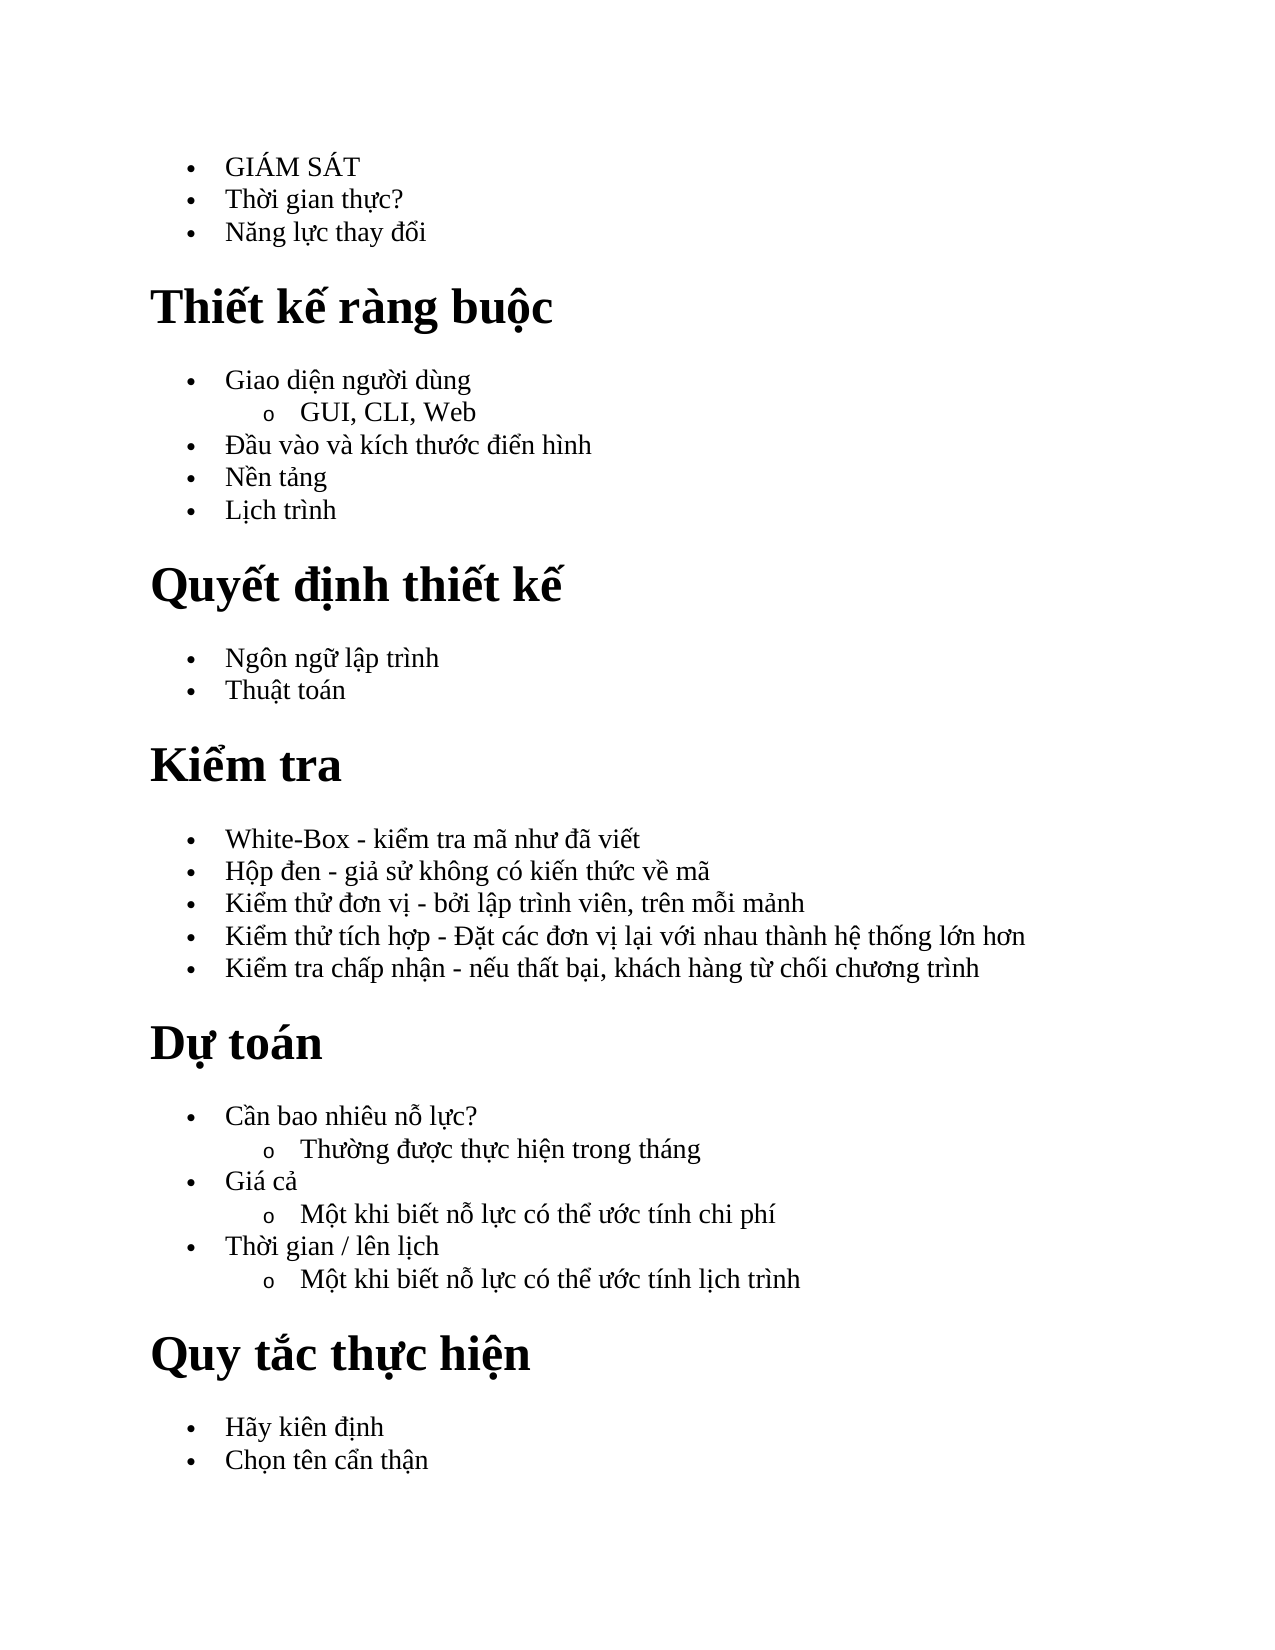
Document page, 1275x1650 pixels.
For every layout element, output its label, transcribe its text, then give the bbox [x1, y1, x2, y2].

list Đầu vào và kích thước điển hình [187, 428, 1125, 460]
list Năng lực thay đổi [187, 215, 1125, 247]
list Hãy kiên định [187, 1410, 1125, 1443]
list GIÁM SÁT [187, 150, 1125, 182]
list Giá cả [187, 1164, 1125, 1197]
list Nền tảng [187, 460, 1125, 493]
list Hộp đen - giả sử không có kiến ​​thức về mã [187, 854, 1125, 886]
list Kiểm thử tích hợp - Đặt các đơn vị lại với nhau thành hệ thống lớn hơn [187, 919, 1125, 951]
list Thời gian / lên lịch [187, 1229, 1125, 1262]
list Kiểm tra chấp nhận - nếu thất bại, khách hàng từ chối chương trình [187, 951, 1125, 984]
list Thuật toán [187, 673, 1125, 706]
list Kiểm thử đơn vị - bởi lập trình viên, trên mỗi mảnh [187, 886, 1125, 919]
list Thường được thực hiện trong tháng [262, 1132, 1125, 1164]
text Kiểm tra [150, 735, 1125, 792]
list Thời gian thực? [187, 182, 1125, 215]
list White-Box - kiểm tra mã như đã viết [187, 822, 1125, 854]
list Một khi biết nỗ lực có thể ước tính lịch trình [262, 1262, 1125, 1294]
list Ngôn ngữ lập trình [187, 641, 1125, 673]
text Thiết kế ràng buộc [150, 276, 1125, 334]
list Cần bao nhiêu nỗ lực? [187, 1099, 1125, 1132]
list GUI, CLI, Web [262, 395, 1125, 428]
list Một khi biết nỗ lực có thể ước tính chi phí [262, 1197, 1125, 1229]
text Quy tắc thực hiện [150, 1324, 1125, 1381]
list Chọn tên cẩn thận [187, 1443, 1125, 1475]
text Dự toán [150, 1013, 1125, 1070]
list Giao diện người dùng [187, 363, 1125, 395]
list Lịch trình [187, 493, 1125, 525]
text Quyết định thiết kế [150, 554, 1125, 612]
